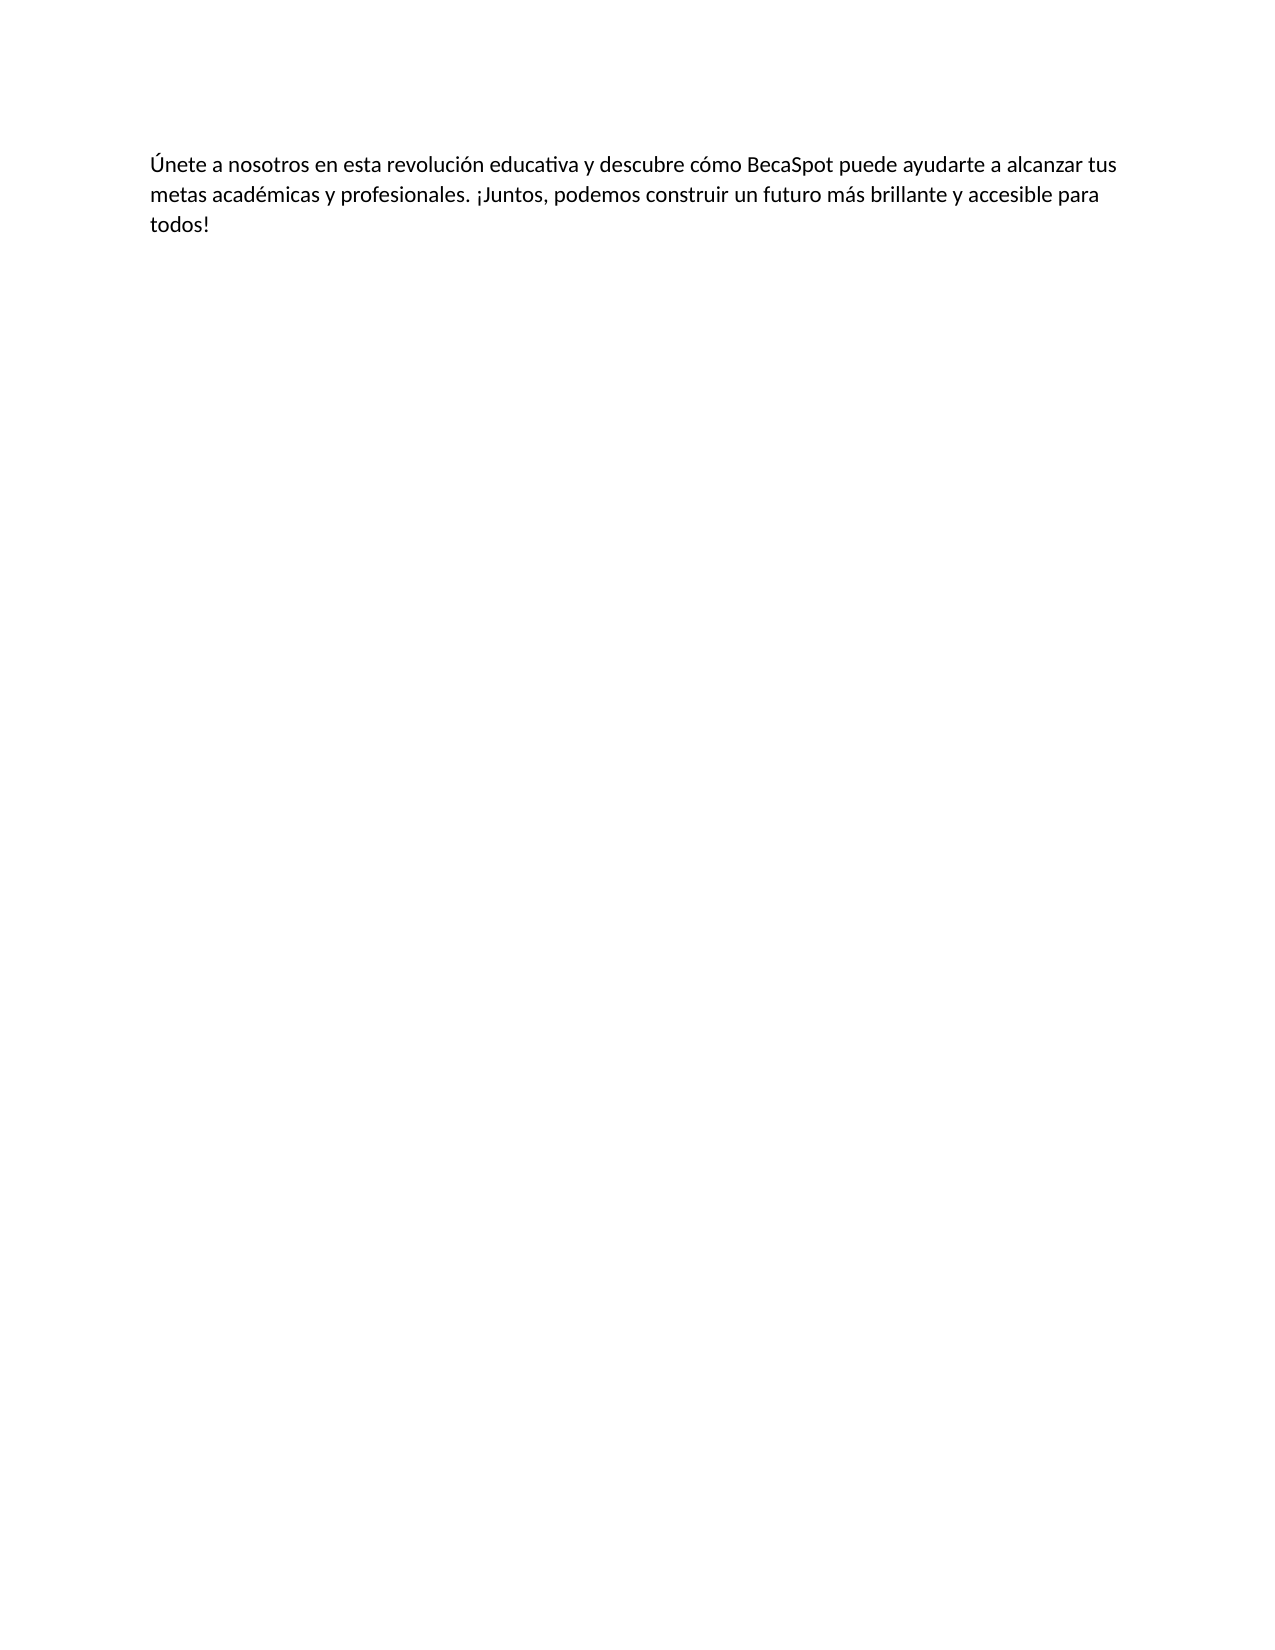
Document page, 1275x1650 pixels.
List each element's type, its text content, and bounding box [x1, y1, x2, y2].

text Únete a nosotros en esta revolución educativa y descubre cómo BecaSpot puede ayudarte a alcanzar tus metas académicas y profesionales. ¡Juntos, podemos construir un futuro más brillante y accesible para todos! [150, 150, 1125, 238]
